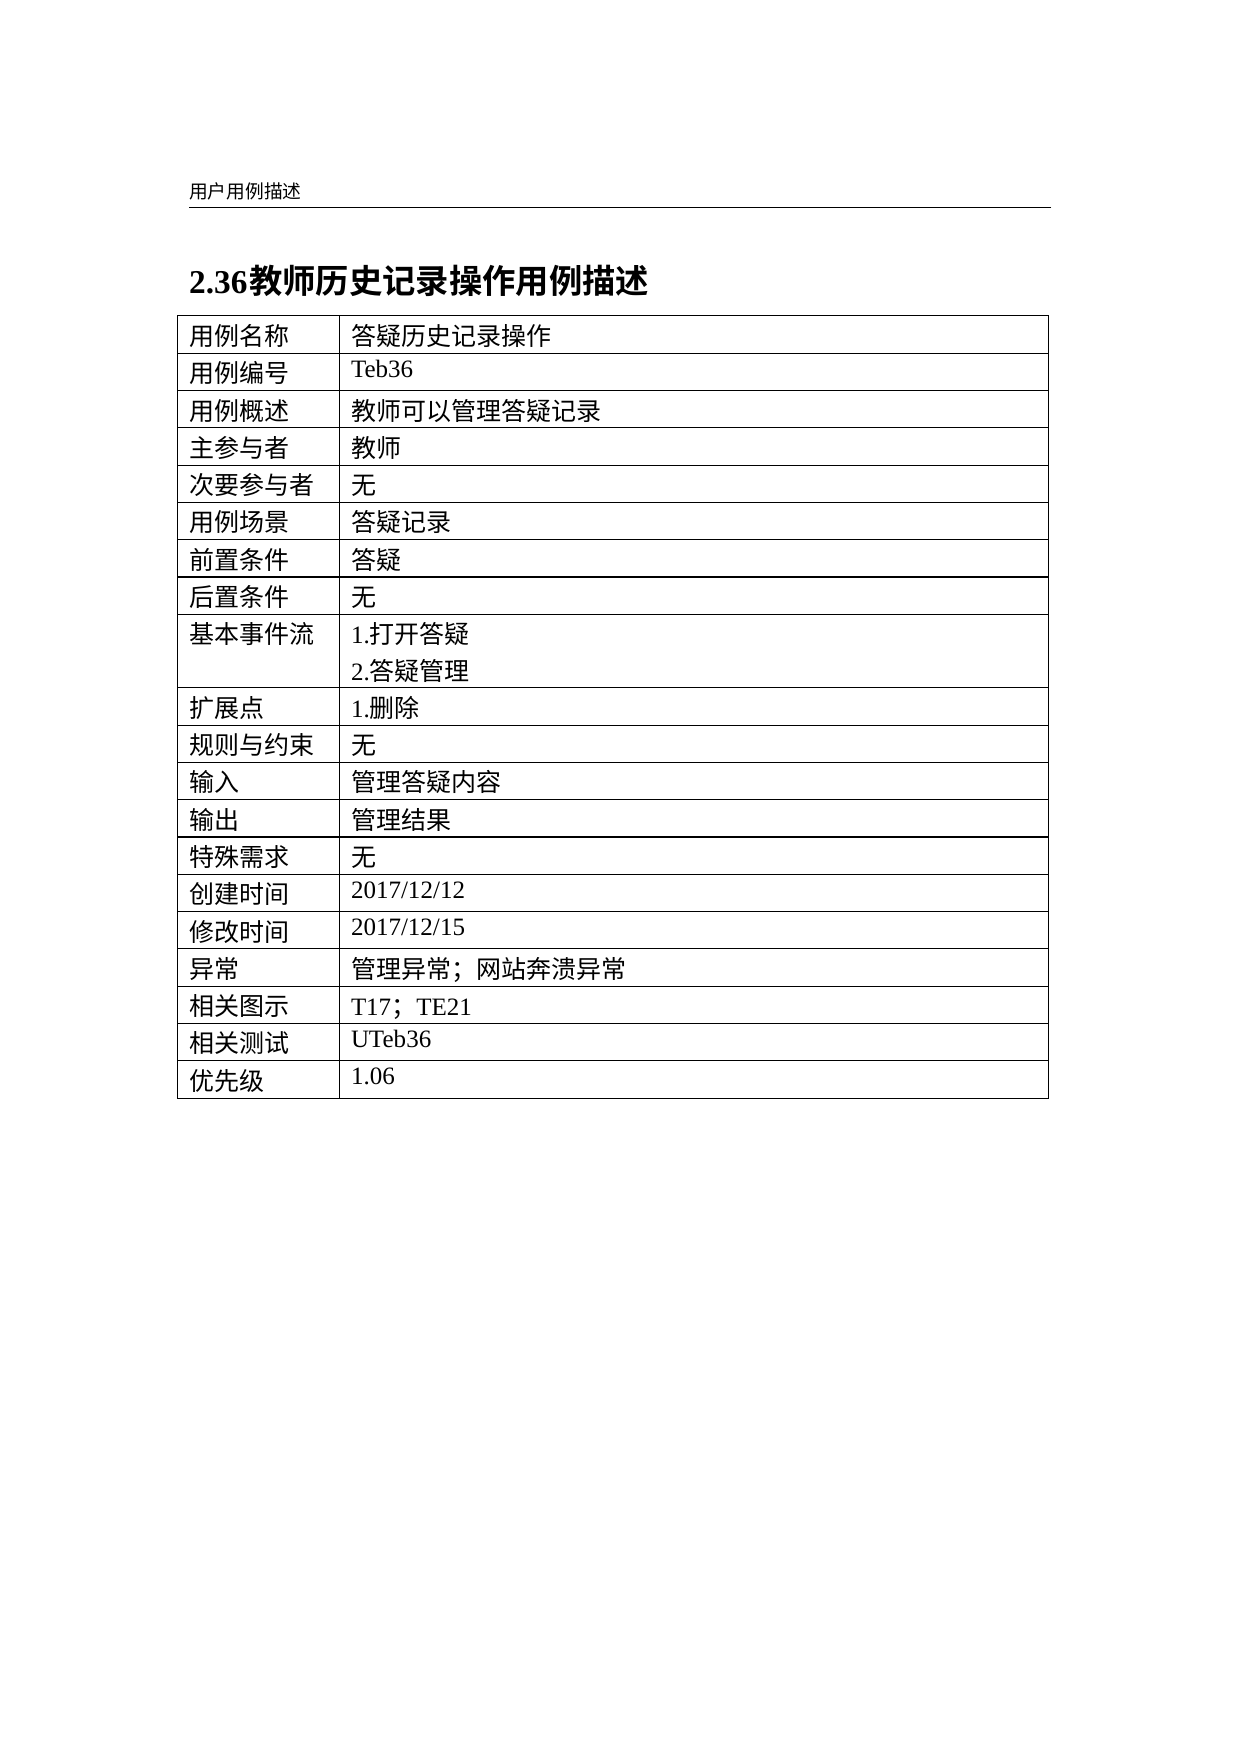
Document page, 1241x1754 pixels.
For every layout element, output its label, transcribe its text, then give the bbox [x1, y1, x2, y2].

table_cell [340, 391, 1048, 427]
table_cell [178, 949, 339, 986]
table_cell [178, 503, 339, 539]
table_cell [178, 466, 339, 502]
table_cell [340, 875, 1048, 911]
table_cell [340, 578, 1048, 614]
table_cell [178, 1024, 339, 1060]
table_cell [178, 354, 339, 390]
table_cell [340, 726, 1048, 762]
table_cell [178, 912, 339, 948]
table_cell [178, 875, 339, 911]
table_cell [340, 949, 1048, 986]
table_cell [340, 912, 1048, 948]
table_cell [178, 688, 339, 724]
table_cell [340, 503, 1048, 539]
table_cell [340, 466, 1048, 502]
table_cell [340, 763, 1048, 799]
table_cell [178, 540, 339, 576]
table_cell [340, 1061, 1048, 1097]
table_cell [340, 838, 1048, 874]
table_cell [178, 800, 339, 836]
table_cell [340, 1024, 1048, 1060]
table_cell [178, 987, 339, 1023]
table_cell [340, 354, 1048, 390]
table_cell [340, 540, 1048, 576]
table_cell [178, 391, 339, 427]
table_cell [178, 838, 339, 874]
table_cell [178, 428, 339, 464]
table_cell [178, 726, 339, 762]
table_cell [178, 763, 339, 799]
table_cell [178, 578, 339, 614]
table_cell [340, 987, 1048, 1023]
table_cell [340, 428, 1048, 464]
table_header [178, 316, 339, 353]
subtitle 教师历史记录操作用例描述 [189, 254, 1051, 303]
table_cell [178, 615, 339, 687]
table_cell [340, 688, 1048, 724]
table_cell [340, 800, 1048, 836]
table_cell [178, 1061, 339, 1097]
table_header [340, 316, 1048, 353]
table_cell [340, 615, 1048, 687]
